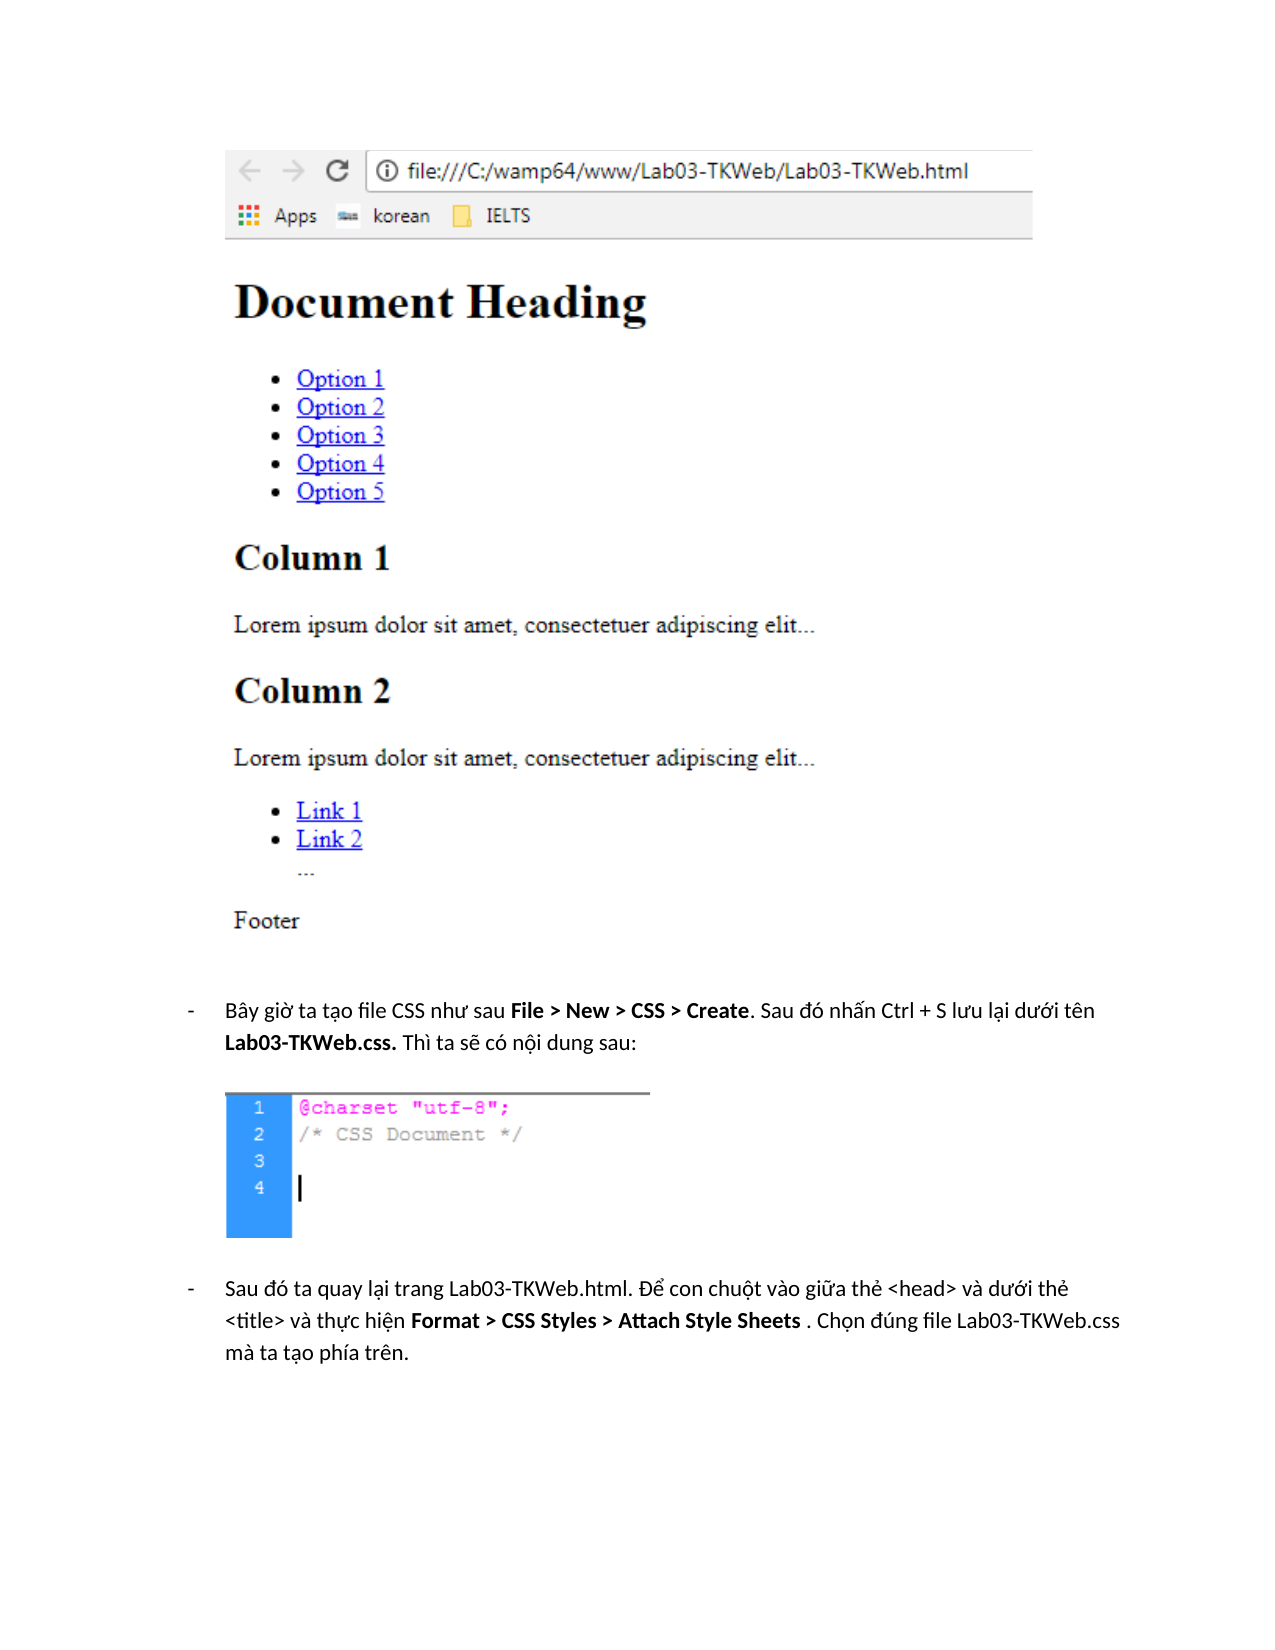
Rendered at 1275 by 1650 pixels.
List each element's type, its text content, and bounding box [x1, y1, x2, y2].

list Bây giờ ta tạo file CSS như sau File > New > CSS > Create. Sau đó nhấn Ctrl + S lưu lại dưới tên Lab03-TKWeb.css. Thì ta sẽ có nội dung sau: [187, 996, 1125, 1056]
picture [225, 150, 1033, 960]
list Sau đó ta quay lại trang Lab03-TKWeb.html. Để con chuột vào giữa thẻ <head> và dưới thẻ <title> và thực hiện Format > CSS Styles > Attach Style Sheets . Chọn đúng file Lab03-TKWeb.css mà ta tạo phía trên. [187, 1274, 1125, 1366]
picture [225, 1092, 650, 1238]
